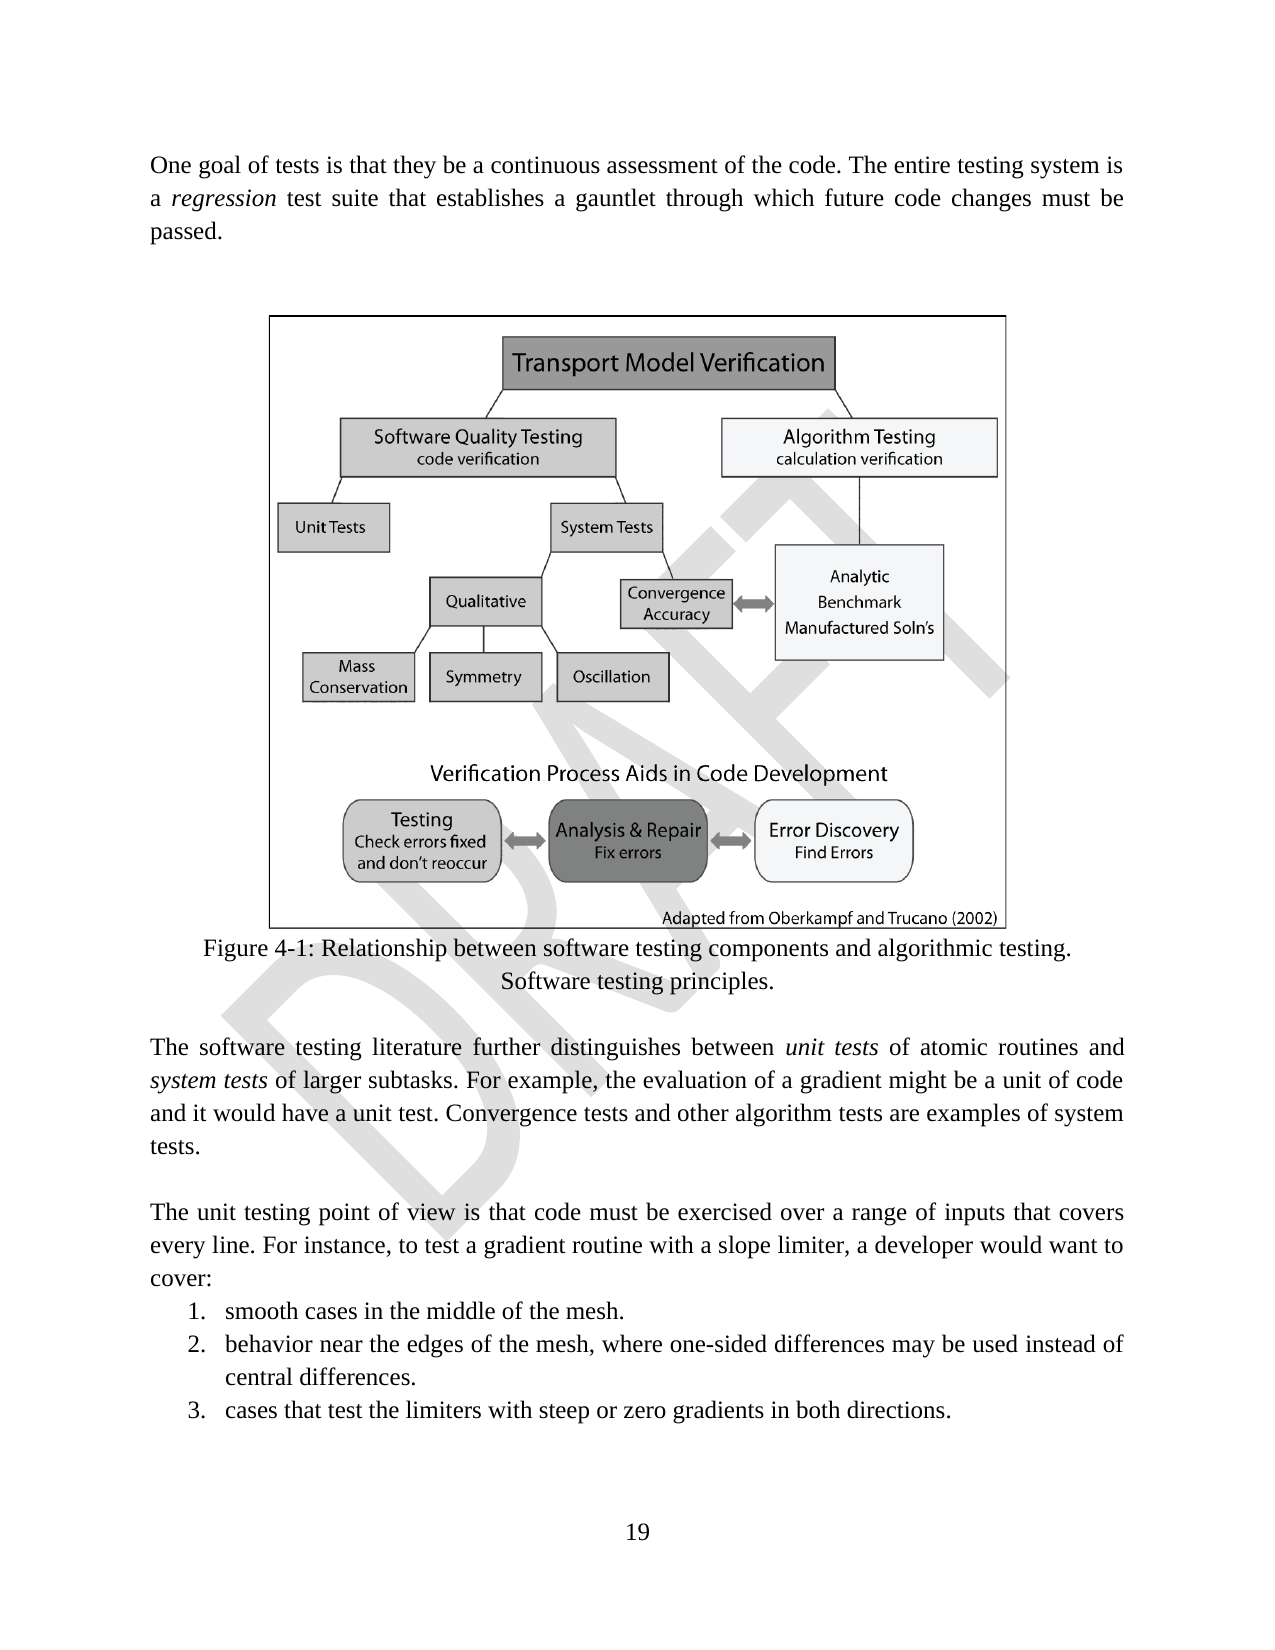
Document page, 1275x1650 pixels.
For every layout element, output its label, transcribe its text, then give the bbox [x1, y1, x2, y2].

picture [268, 315, 1007, 929]
text The software testing literature further distinguishes between unit tests of atomic routines and system tests of larger subtasks. For example, the evaluation of a gradient might be a unit of code and it would have a unit test. Convergence tests and other algorithm tests are examples of system tests. [150, 1032, 1125, 1160]
text Software testing principles. [150, 966, 1125, 995]
list behavior near the edges of the mesh, where one-sided differences may be used instead of central differences. [187, 1329, 1125, 1391]
text The unit testing point of view is that code must be exercised over a range of inputs that covers every line. For instance, to test a gradient routine with a slope limiter, a developer would want to cover: [150, 1197, 1125, 1292]
list cases that test the limiters with steep or zero gradients in both directions. [187, 1395, 1125, 1424]
list smooth cases in the middle of the mesh. [187, 1296, 1125, 1325]
text Figure 4-1: Relationship between software testing components and algorithmic testing. [150, 933, 1125, 962]
text One goal of tests is that they be a continuous assessment of the code. The entire testing system is a regression test suite that establishes a gauntlet through which future code changes must be passed. [150, 150, 1125, 245]
